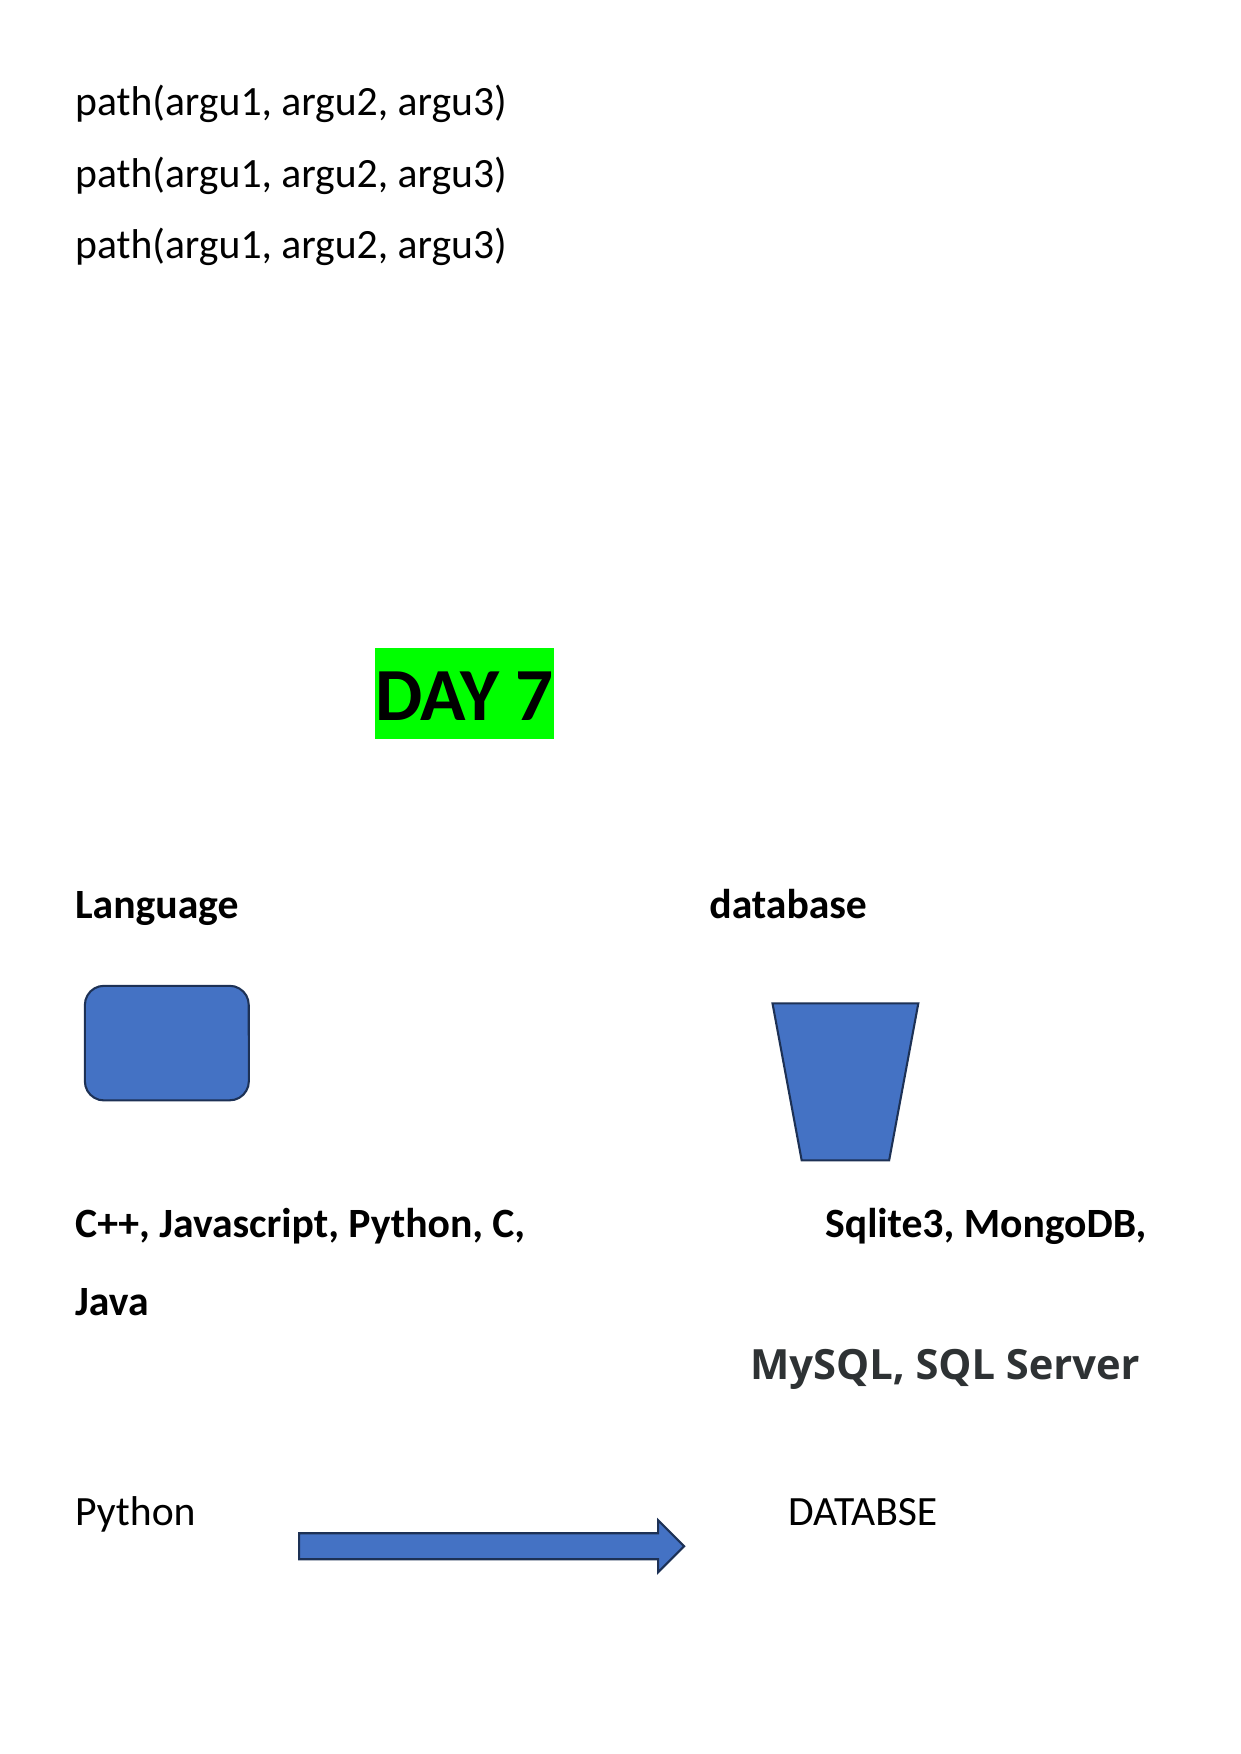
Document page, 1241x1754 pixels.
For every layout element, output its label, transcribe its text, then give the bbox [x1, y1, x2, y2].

text path(argu1, argu2, argu3) [75, 218, 1165, 269]
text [75, 75, 1165, 126]
text Java MySQL, SQL Server [75, 1268, 1165, 1392]
text Language database [75, 878, 1165, 929]
text DAY 7 [75, 647, 1165, 739]
text Python DATABSE [75, 1485, 1165, 1536]
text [75, 147, 1165, 197]
text C++, Javascript, Python, C, Sqlite3, MongoDB, [75, 1197, 1165, 1248]
